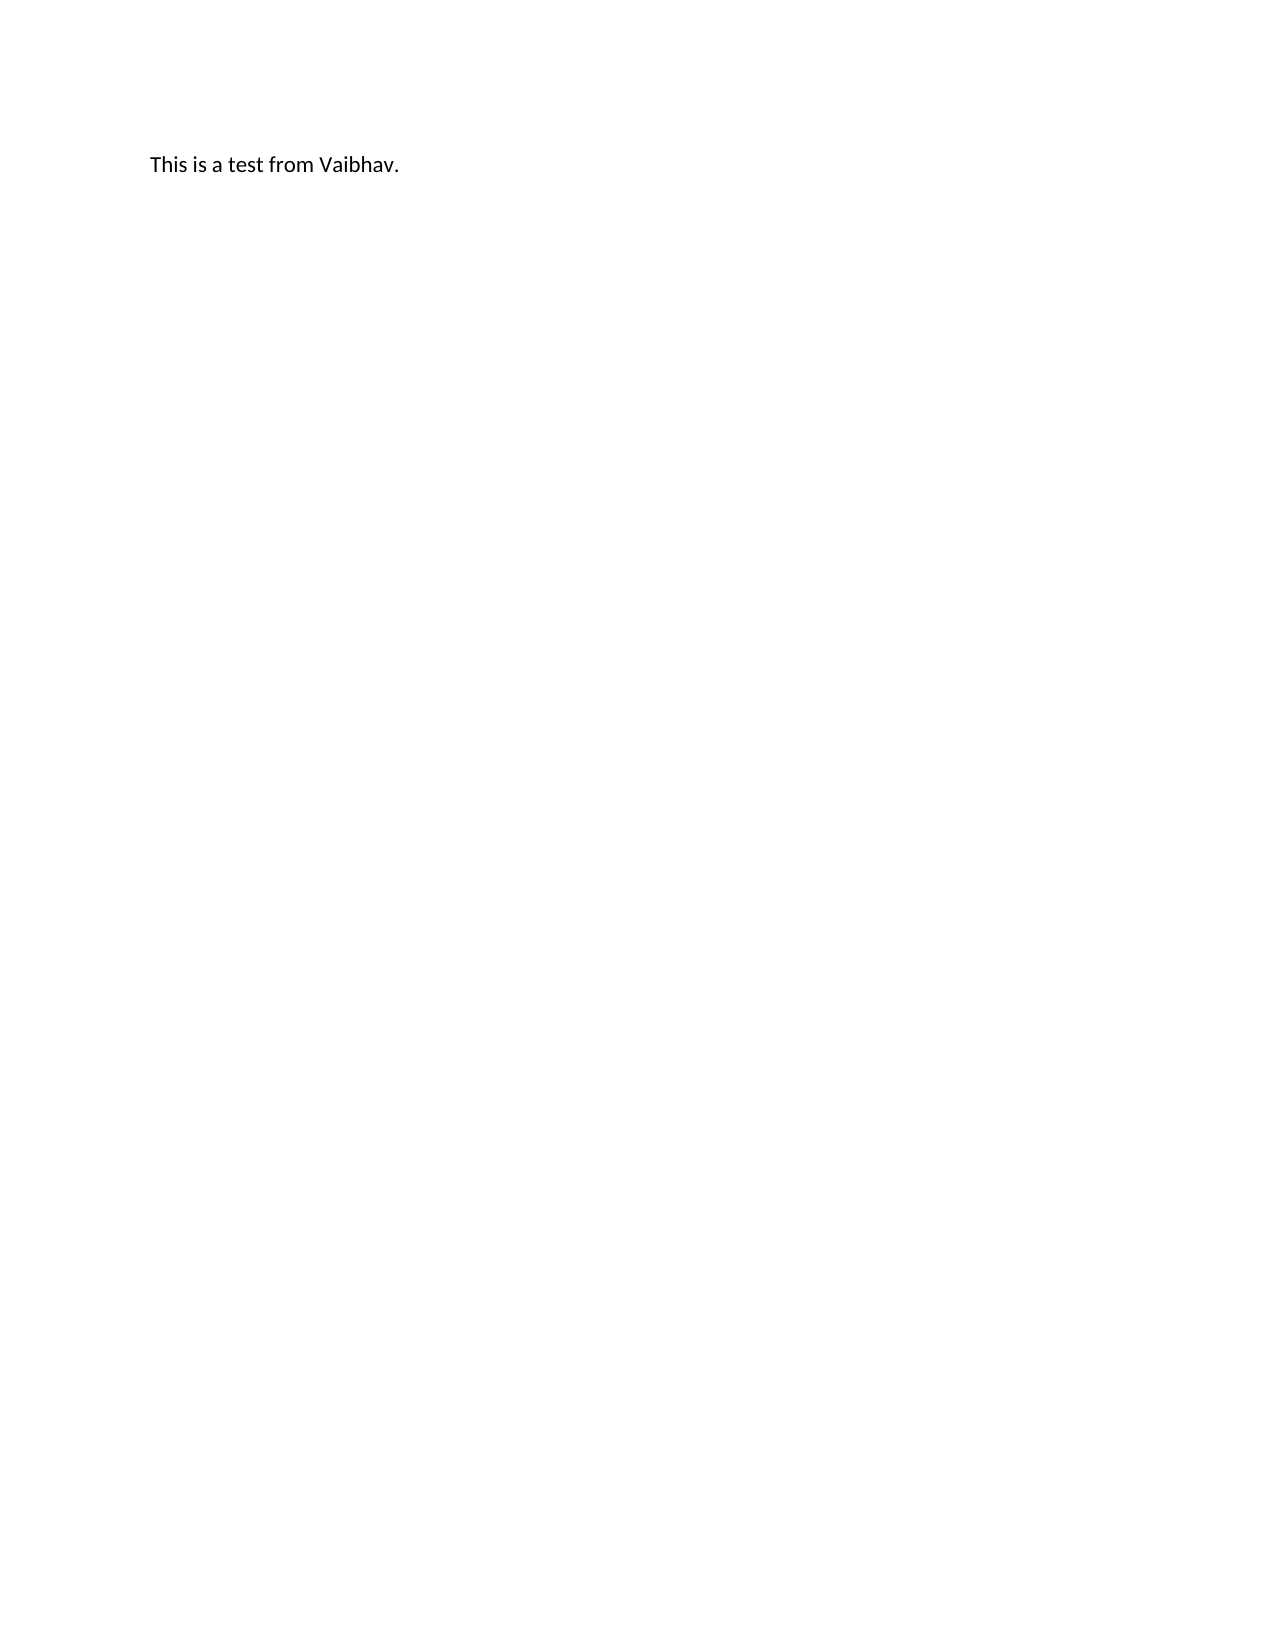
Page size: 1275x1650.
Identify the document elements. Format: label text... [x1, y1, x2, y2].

text This is a test from Vaibhav. [150, 150, 1125, 178]
